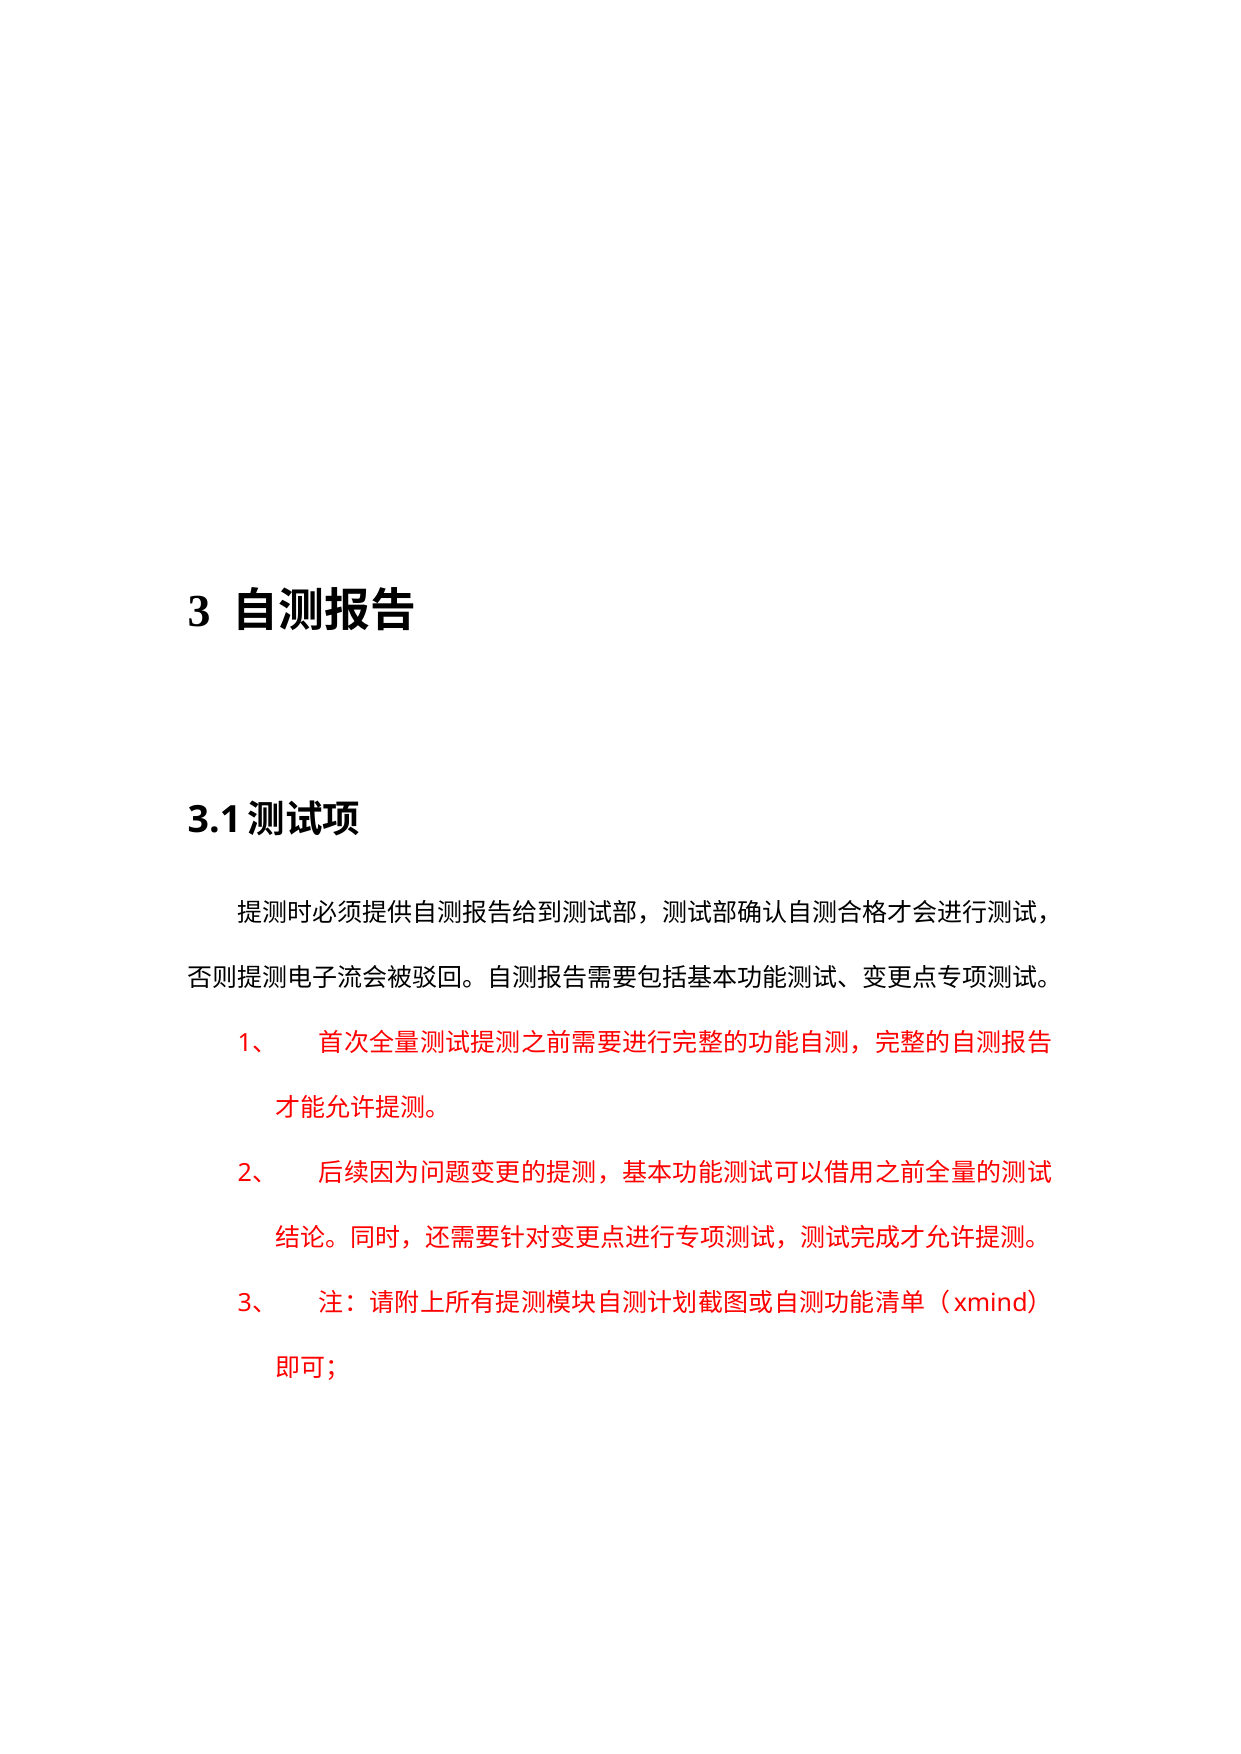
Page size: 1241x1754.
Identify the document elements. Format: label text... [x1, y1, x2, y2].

list 首次全量测试提测之前需要进行完整的功能自测，完整的自测报告才能允许提测。 [237, 1008, 1053, 1138]
list 注：请附上所有提测模块自测计划截图或自测功能清单（xmind）即可； [237, 1268, 1053, 1398]
list 后续因为问题变更的提测，基本功能测试可以借用之前全量的测试结论。同时，还需要针对变更点进行专项测试，测试完成才允许提测。 [237, 1138, 1053, 1268]
subtitle 自测报告 [187, 558, 1053, 656]
text 提测时必须提供自测报告给到测试部，测试部确认自测合格才会进行测试，否则提测电子流会被驳回。自测报告需要包括基本功能测试、变更点专项测试。 [187, 878, 1053, 1008]
subtitle 测试项 [187, 784, 1053, 849]
